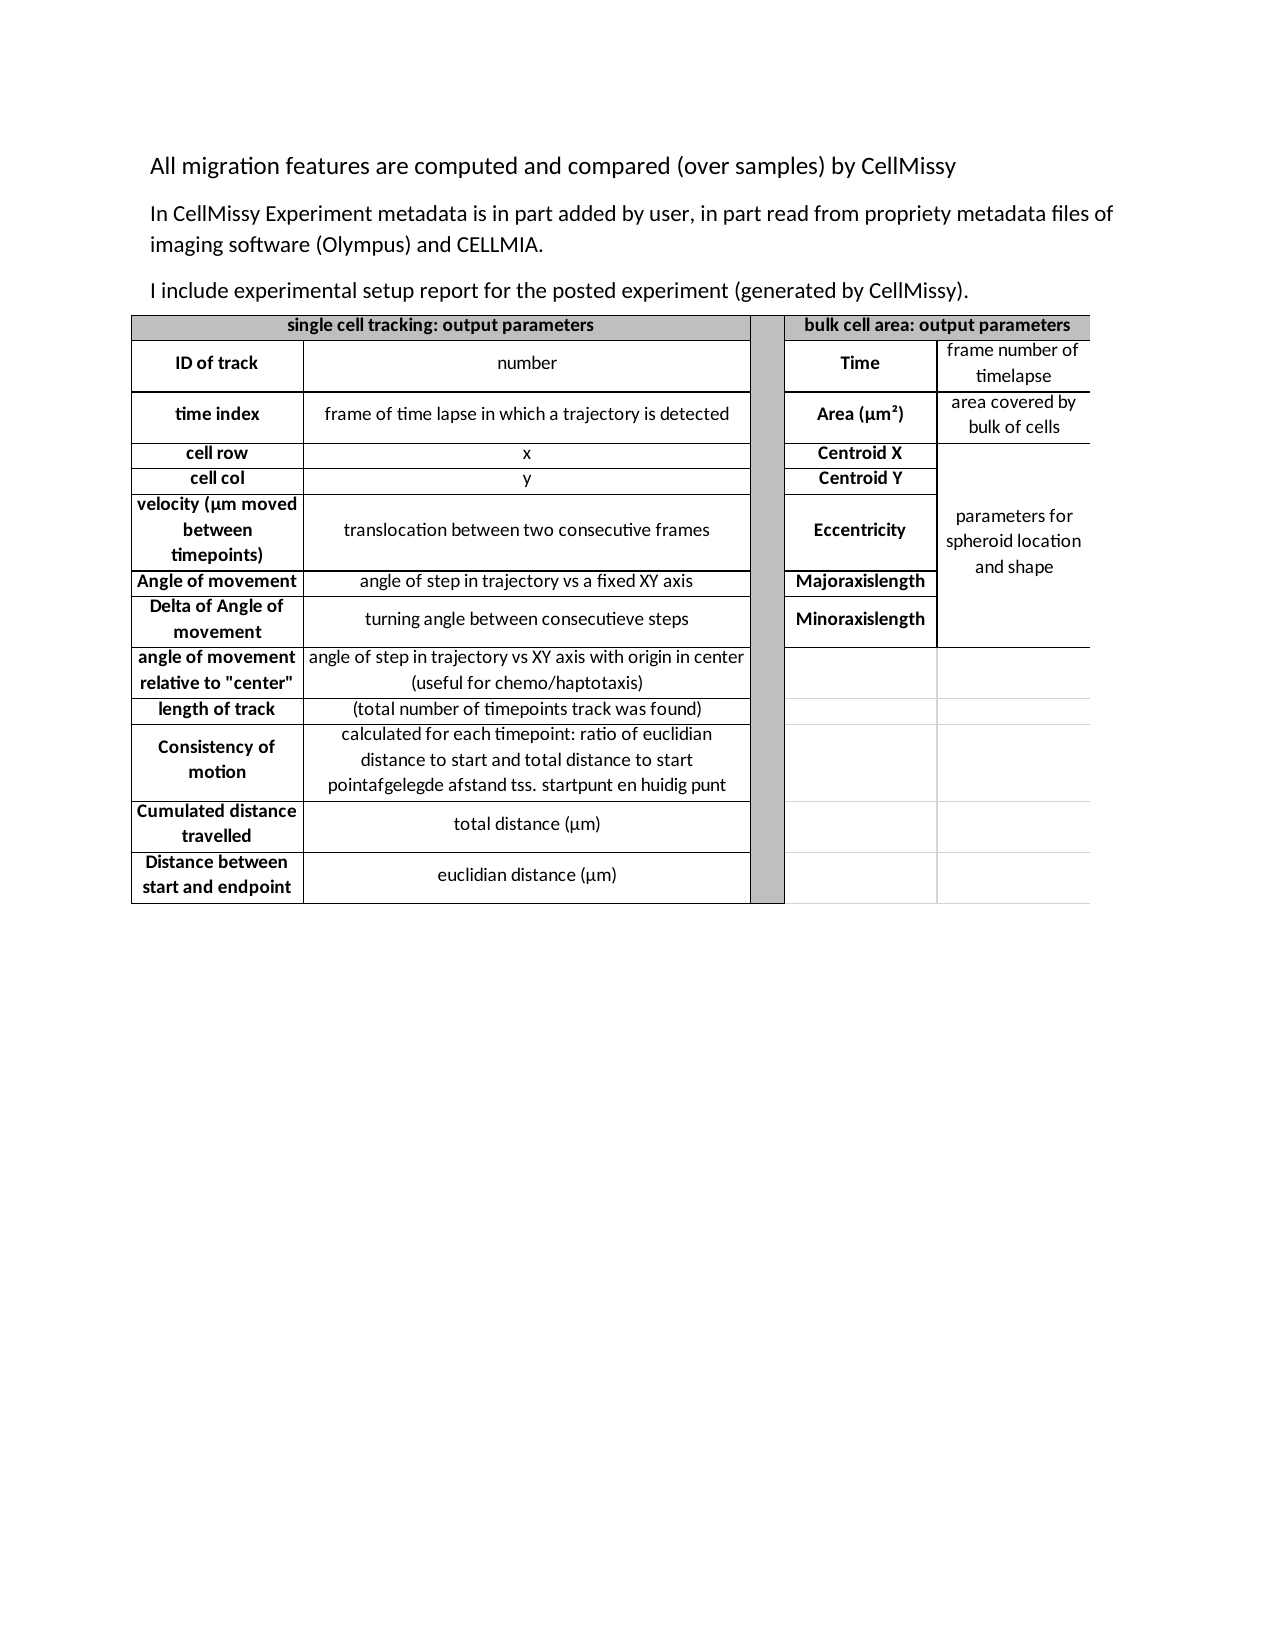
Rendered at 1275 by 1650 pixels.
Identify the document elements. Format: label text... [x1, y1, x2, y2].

text In CellMissy Experiment metadata is in part added by user, in part read from propriety metadata files of imaging software (Olympus) and CELLMIA. [150, 199, 1125, 258]
text I include experimental setup report for the posted experiment (generated by CellMissy). [150, 277, 1125, 305]
text All migration features are computed and compared (over samples) by CellMissy [150, 150, 1125, 181]
